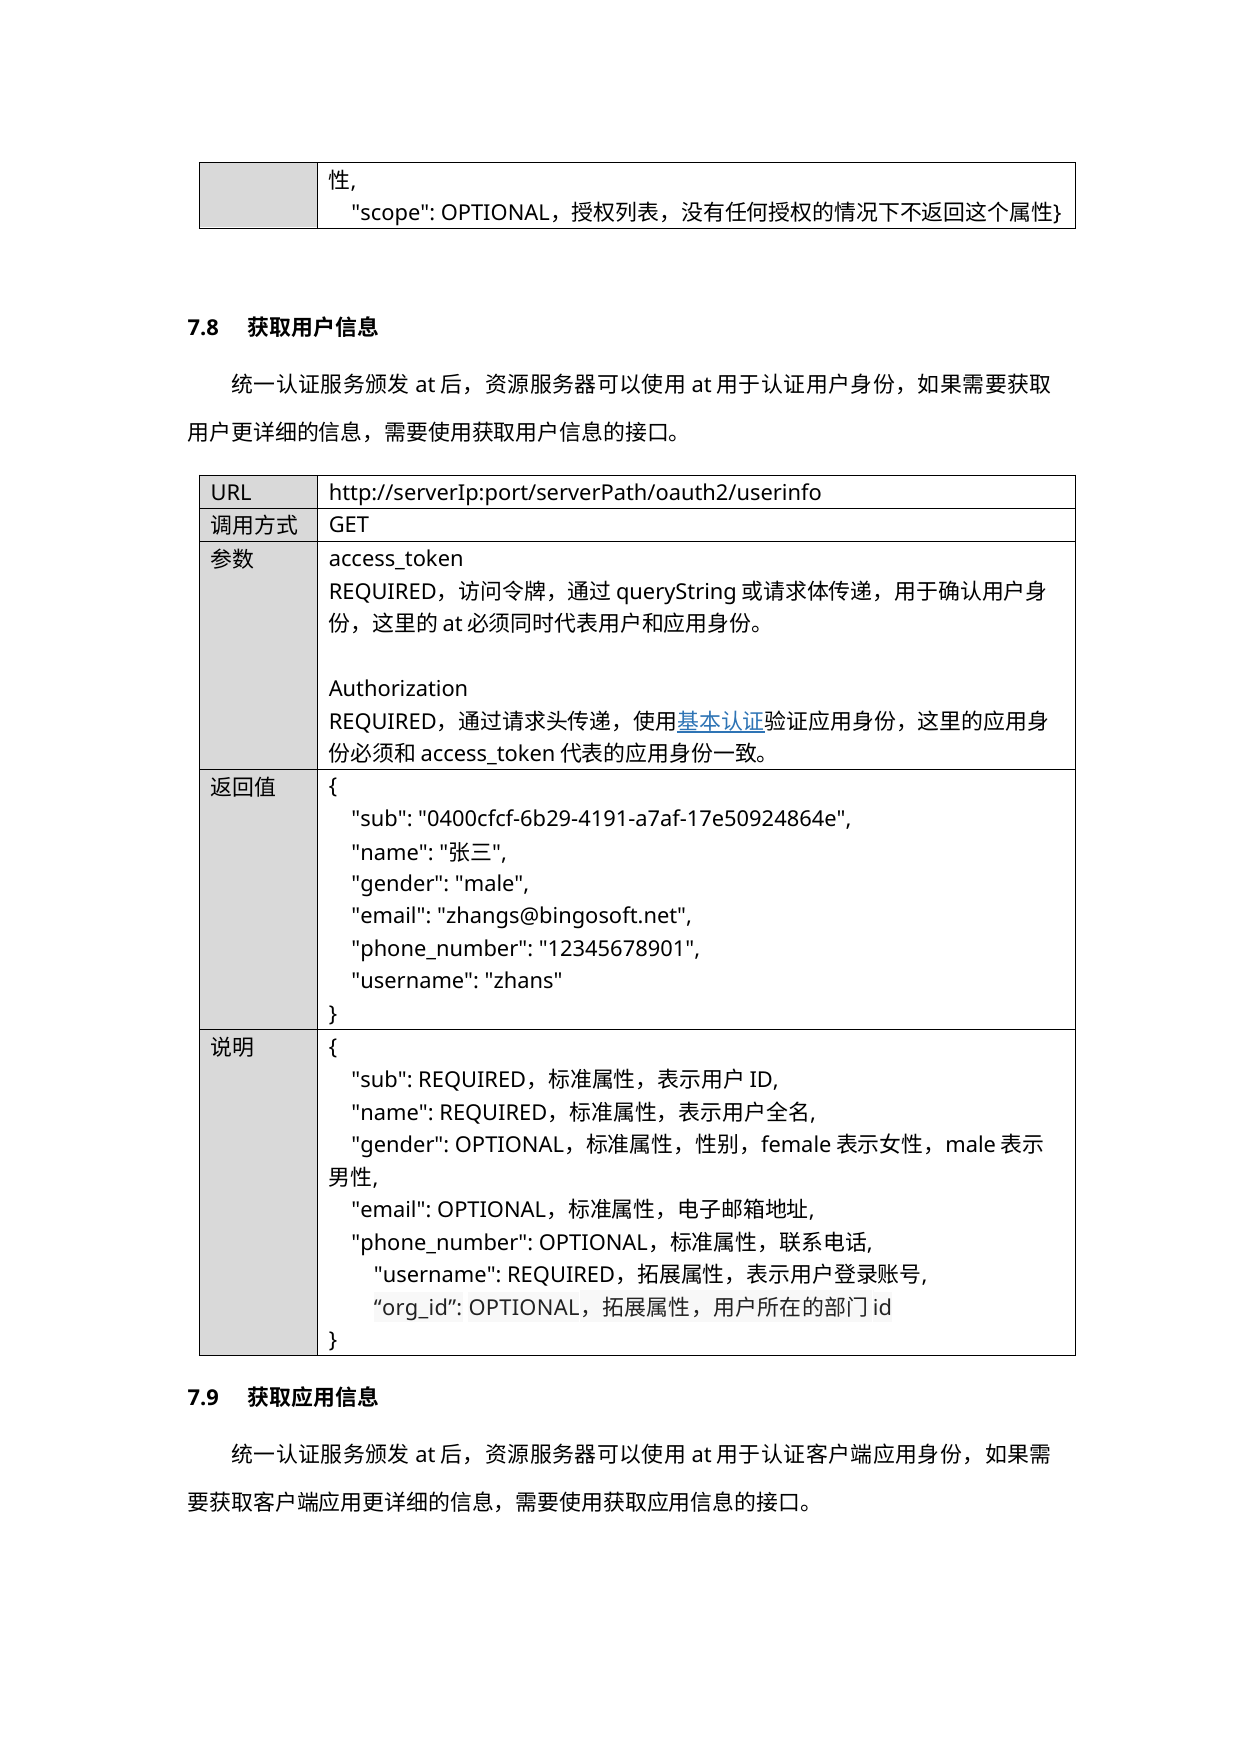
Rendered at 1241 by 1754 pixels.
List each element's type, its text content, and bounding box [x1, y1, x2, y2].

table_cell access_token REQUIRED，访问令牌，通过queryString或请求体传递，用于确认用户身份，这里的at必须同时代表用户和应用身份。 Authorization REQUIRED，通过请求头传递，使用基本认证验证应用身份，这里的应用身份必须和access_token代表的应用身份一致。 [318, 542, 1075, 769]
table_cell { "sub": "0400cfcf-6b29-4191-a7af-17e50924864e", "name": "张三", "gender": "male", "email": "zhangs@bingosoft.net", "phone_number": "12345678901", "username": "zhans" } [318, 770, 1075, 1029]
subtitle 获取应用信息 [187, 1380, 1053, 1412]
text 统一认证服务颁发at后，资源服务器可以使用at用于认证客户端应用身份，如果需要获取客户端应用更详细的信息，需要使用获取应用信息的接口。 [187, 1437, 1053, 1516]
table_cell 说明 [200, 1030, 317, 1355]
table_header http://serverIp:port/serverPath/oauth2/userinfo [318, 476, 1075, 508]
table_cell 调用方式 [200, 509, 317, 541]
subtitle 获取用户信息 [187, 310, 1053, 342]
table_cell 返回值 [200, 770, 317, 1029]
text 统一认证服务颁发at后，资源服务器可以使用at用于认证用户身份，如果需要获取用户更详细的信息，需要使用获取用户信息的接口。 [187, 367, 1053, 446]
table_cell 说明 [200, 163, 317, 227]
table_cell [318, 163, 1075, 227]
table_cell 参数 [200, 542, 317, 769]
table_cell GET [318, 509, 1075, 541]
table_header URL [200, 476, 317, 508]
table_cell { "sub": REQUIRED，标准属性，表示用户ID, "name": REQUIRED，标准属性，表示用户全名, "gender": OPTIONAL，标准属性，性别，female表示女性，male表示男性, "email": OPTIONAL，标准属性，电子邮箱地址, "phone_number": OPTIONAL，标准属性，联系电话, "username": REQUIRED，拓展属性，表示用户登录账号, “org_id”: OPTIONAL，拓展属性，用户所在的部门id } [318, 1030, 1075, 1355]
